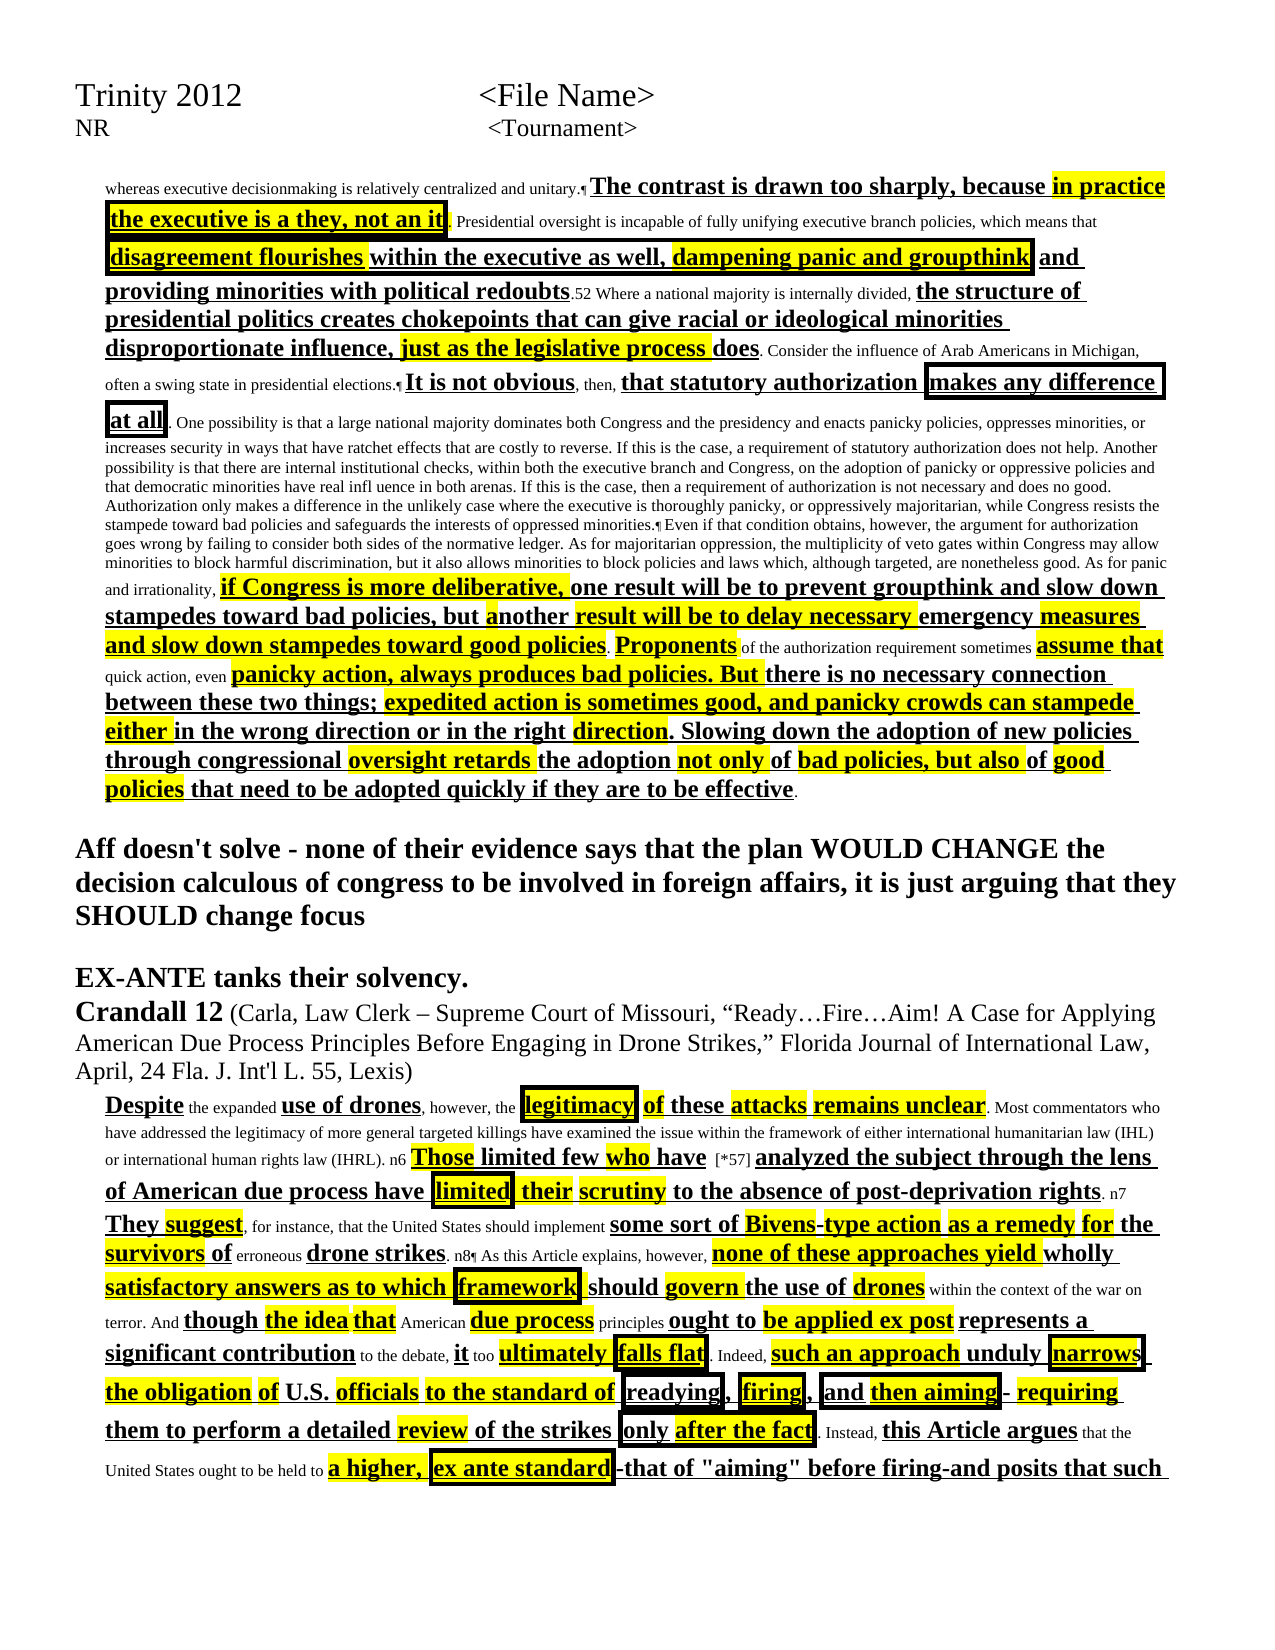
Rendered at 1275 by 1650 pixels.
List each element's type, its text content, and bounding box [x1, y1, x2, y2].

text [105, 171, 1170, 802]
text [105, 1085, 1170, 1486]
text Aff doesn't solve - none of their evidence says that the plan WOULD CHANGE the decision calculous of congress to be involved in foreign affairs, it is just arguing that they SHOULD change focus [75, 831, 1200, 932]
text EX-ANTE tanks their solvency. [75, 961, 1200, 994]
text Crandall 12 (Carla, Law Clerk – Supreme Court of Missouri, “Ready…Fire…Aim! A Case for Applying American Due Process Principles Before Engaging in Drone Strikes,” Florida Journal of International Law, April, 24 Fla. J. Int'l L. 55, Lexis) [75, 994, 1200, 1085]
